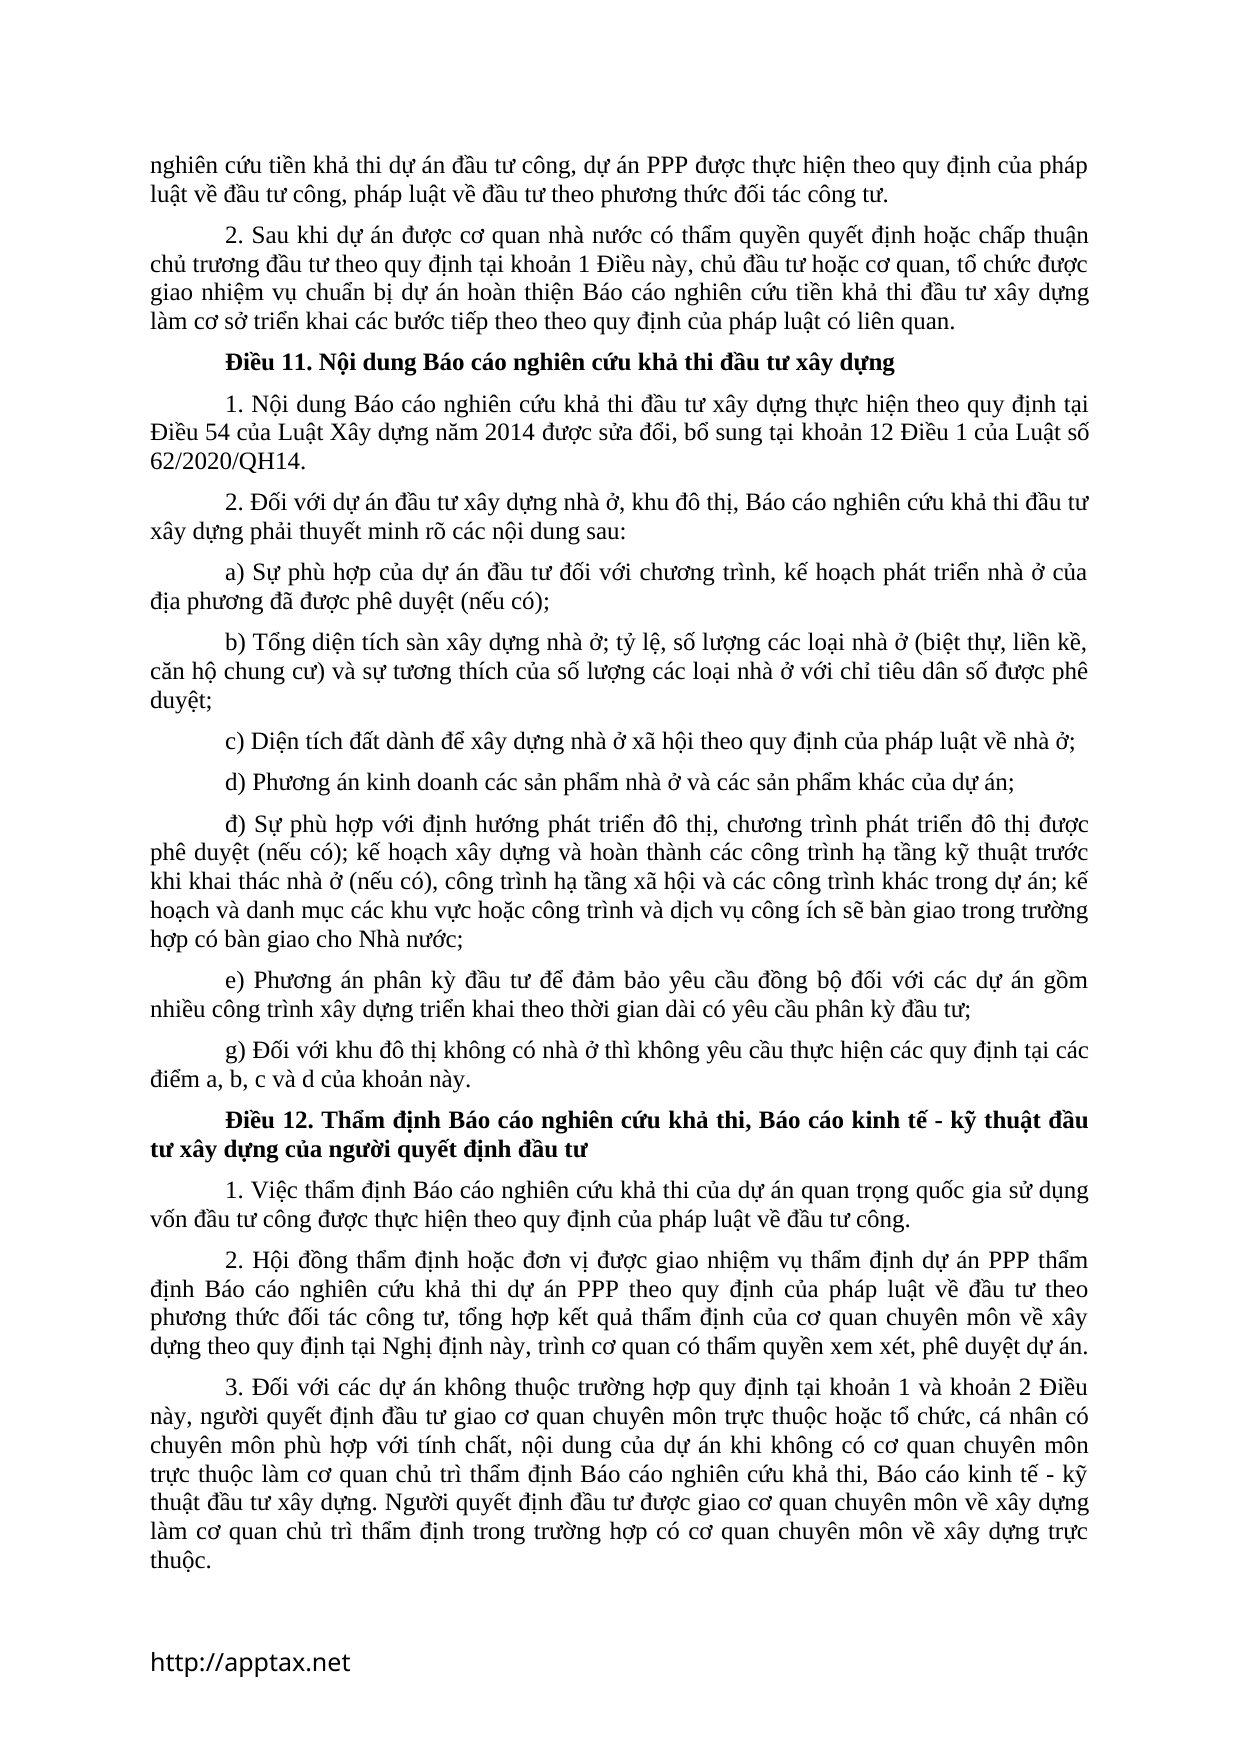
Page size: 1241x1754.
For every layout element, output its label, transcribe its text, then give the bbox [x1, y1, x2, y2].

text 2. Hội đồng thẩm định hoặc đơn vị được giao nhiệm vụ thẩm định dự án PPP thẩm định Báo cáo nghiên cứu khả thi dự án PPP theo quy định của pháp luật về đầu tư theo phương thức đối tác công tư, tổng hợp kết quả thẩm định của cơ quan chuyên môn về xây dựng theo quy định tại Nghị định này, trình cơ quan có thẩm quyền xem xét, phê duyệt dự án. [150, 1245, 1090, 1360]
text đ) Sự phù hợp với định hướng phát triển đô thị, chương trình phát triển đô thị được phê duyệt (nếu có); kế hoạch xây dựng và hoàn thành các công trình hạ tầng kỹ thuật trước khi khai thác nhà ở (nếu có), công trình hạ tầng xã hội và các công trình khác trong dự án; kế hoạch và danh mục các khu vực hoặc công trình và dịch vụ công ích sẽ bàn giao trong trường hợp có bàn giao cho Nhà nước; [150, 809, 1090, 952]
text 2. Đối với dự án đầu tư xây dựng nhà ở, khu đô thị, Báo cáo nghiên cứu khả thi đầu tư xây dựng phải thuyết minh rõ các nội dung sau: [150, 487, 1090, 545]
text g) Đối với khu đô thị không có nhà ở thì không yêu cầu thực hiện các quy định tại các điểm a, b, c và d của khoản này. [150, 1035, 1090, 1092]
text e) Phương án phân kỳ đầu tư để đảm bảo yêu cầu đồng bộ đối với các dự án gồm nhiều công trình xây dựng triển khai theo thời gian dài có yêu cầu phân kỳ đầu tư; [150, 965, 1090, 1022]
text d) Phương án kinh doanh các sản phẩm nhà ở và các sản phẩm khác của dự án; [150, 767, 1090, 796]
text 1. Nội dung Báo cáo nghiên cứu khả thi đầu tư xây dựng thực hiện theo quy định tại Điều 54 của Luật Xây dựng năm 2014 được sửa đổi, bổ sung tại khoản 12 Điều 1 của Luật số 62/2020/QH14. [150, 389, 1090, 475]
text 3. Đối với các dự án không thuộc trường hợp quy định tại khoản 1 và khoản 2 Điều này, người quyết định đầu tư giao cơ quan chuyên môn trực thuộc hoặc tổ chức, cá nhân có chuyên môn phù hợp với tính chất, nội dung của dự án khi không có cơ quan chuyên môn trực thuộc làm cơ quan chủ trì thẩm định Báo cáo nghiên cứu khả thi, Báo cáo kinh tế - kỹ thuật đầu tư xây dựng. Người quyết định đầu tư được giao cơ quan chuyên môn về xây dựng làm cơ quan chủ trì thẩm định trong trường hợp có cơ quan chuyên môn về xây dựng trực thuộc. [150, 1372, 1090, 1574]
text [150, 150, 1090, 207]
text a) Sự phù hợp của dự án đầu tư đối với chương trình, kế hoạch phát triển nhà ở của địa phương đã được phê duyệt (nếu có); [150, 557, 1090, 615]
text Điều 11. Nội dung Báo cáo nghiên cứu khả thi đầu tư xây dựng [150, 347, 1090, 376]
text b) Tổng diện tích sàn xây dựng nhà ở; tỷ lệ, số lượng các loại nhà ở (biệt thự, liền kề, căn hộ chung cư) và sự tương thích của số lượng các loại nhà ở với chỉ tiêu dân số được phê duyệt; [150, 627, 1090, 714]
text c) Diện tích đất dành để xây dựng nhà ở xã hội theo quy định của pháp luật về nhà ở; [150, 726, 1090, 755]
text Điều 12. Thẩm định Báo cáo nghiên cứu khả thi, Báo cáo kinh tế - kỹ thuật đầu tư xây dựng của người quyết định đầu tư [150, 1105, 1090, 1162]
text 2. Sau khi dự án được cơ quan nhà nước có thẩm quyền quyết định hoặc chấp thuận chủ trương đầu tư theo quy định tại khoản 1 Điều này, chủ đầu tư hoặc cơ quan, tổ chức được giao nhiệm vụ chuẩn bị dự án hoàn thiện Báo cáo nghiên cứu tiền khả thi đầu tư xây dựng làm cơ sở triển khai các bước tiếp theo theo quy định của pháp luật có liên quan. [150, 220, 1090, 335]
text 1. Việc thẩm định Báo cáo nghiên cứu khả thi của dự án quan trọng quốc gia sử dụng vốn đầu tư công được thực hiện theo quy định của pháp luật về đầu tư công. [150, 1175, 1090, 1232]
